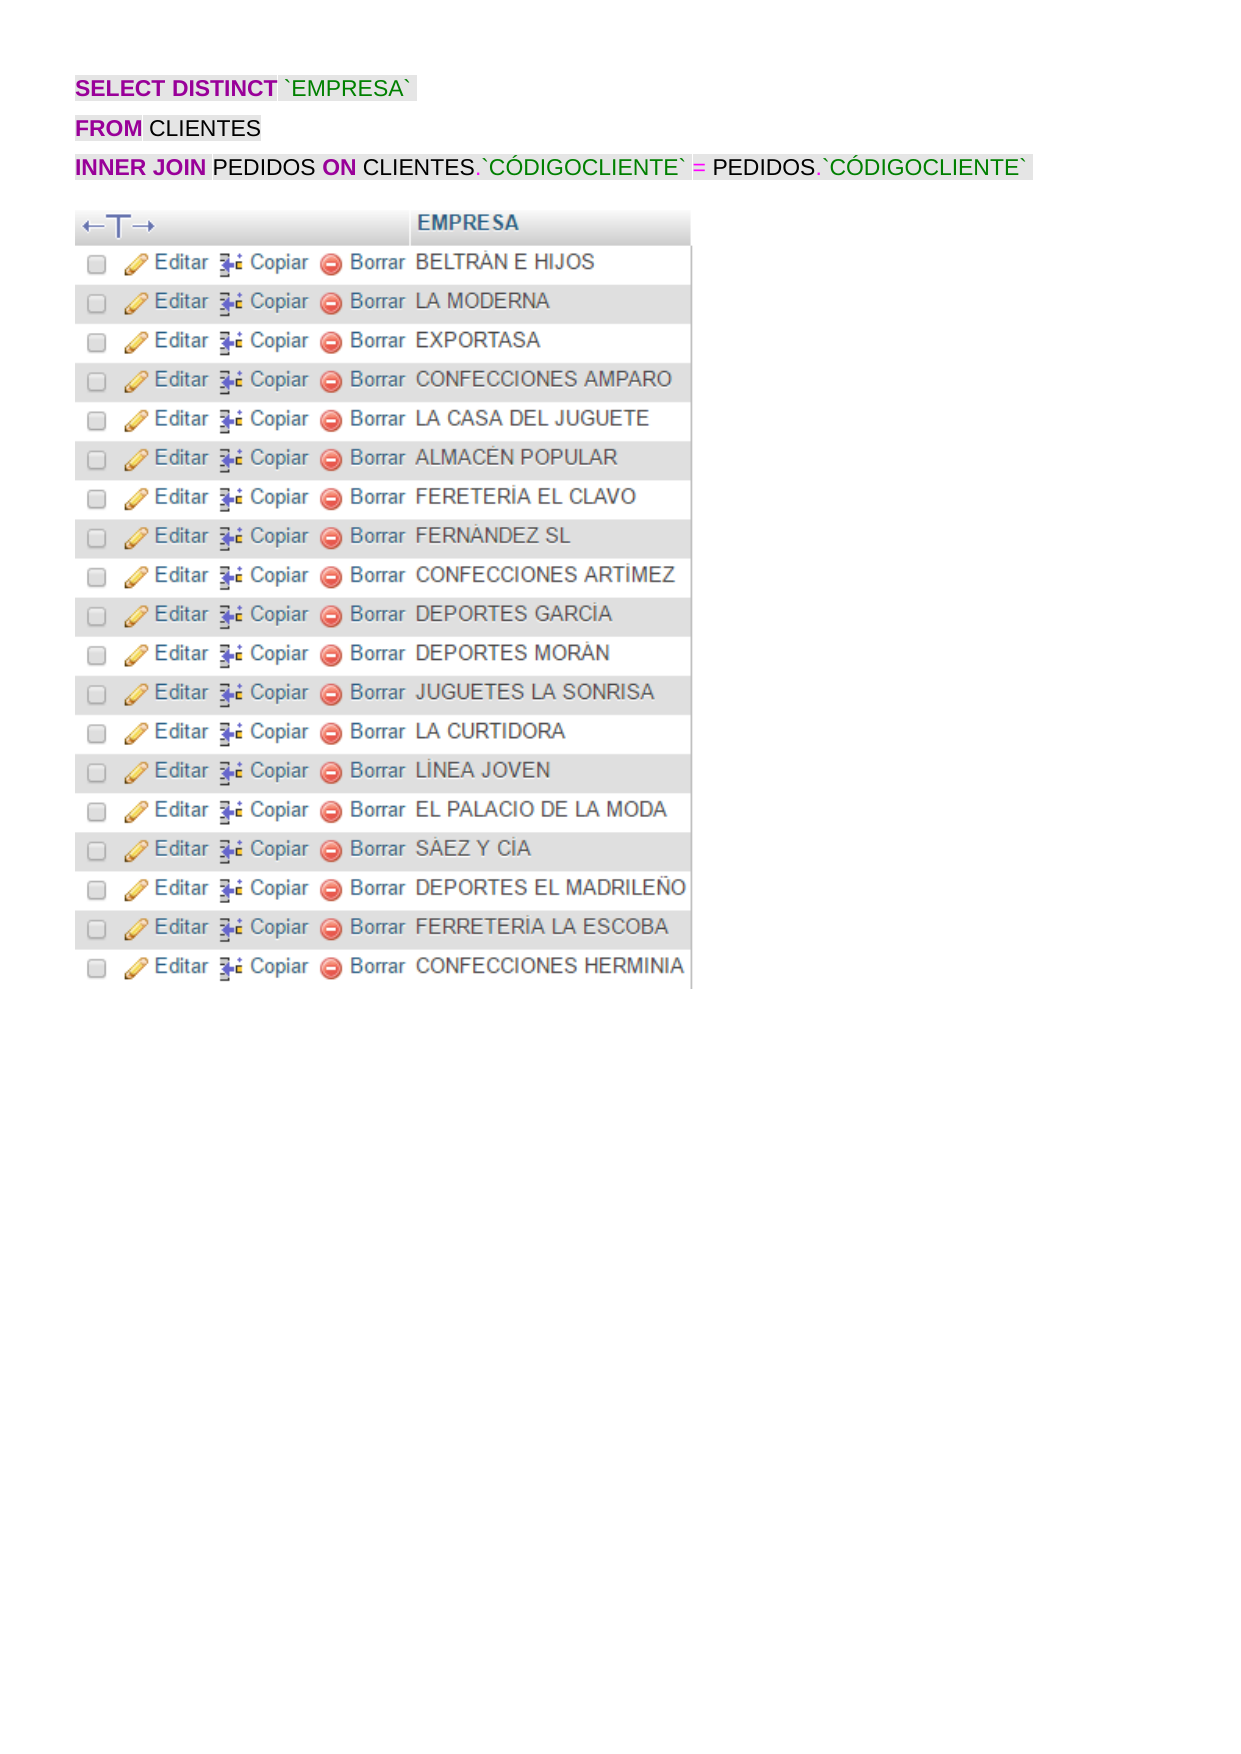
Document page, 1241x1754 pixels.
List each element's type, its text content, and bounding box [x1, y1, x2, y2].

text SELECT DISTINCT `EMPRESA` FROM CLIENTES INNER JOIN PEDIDOS ON CLIENTES.`CÓDIGOCLIENTE` = PEDIDOS.`CÓDIGOCLIENTE` [75, 75, 1165, 180]
picture [75, 210, 694, 989]
